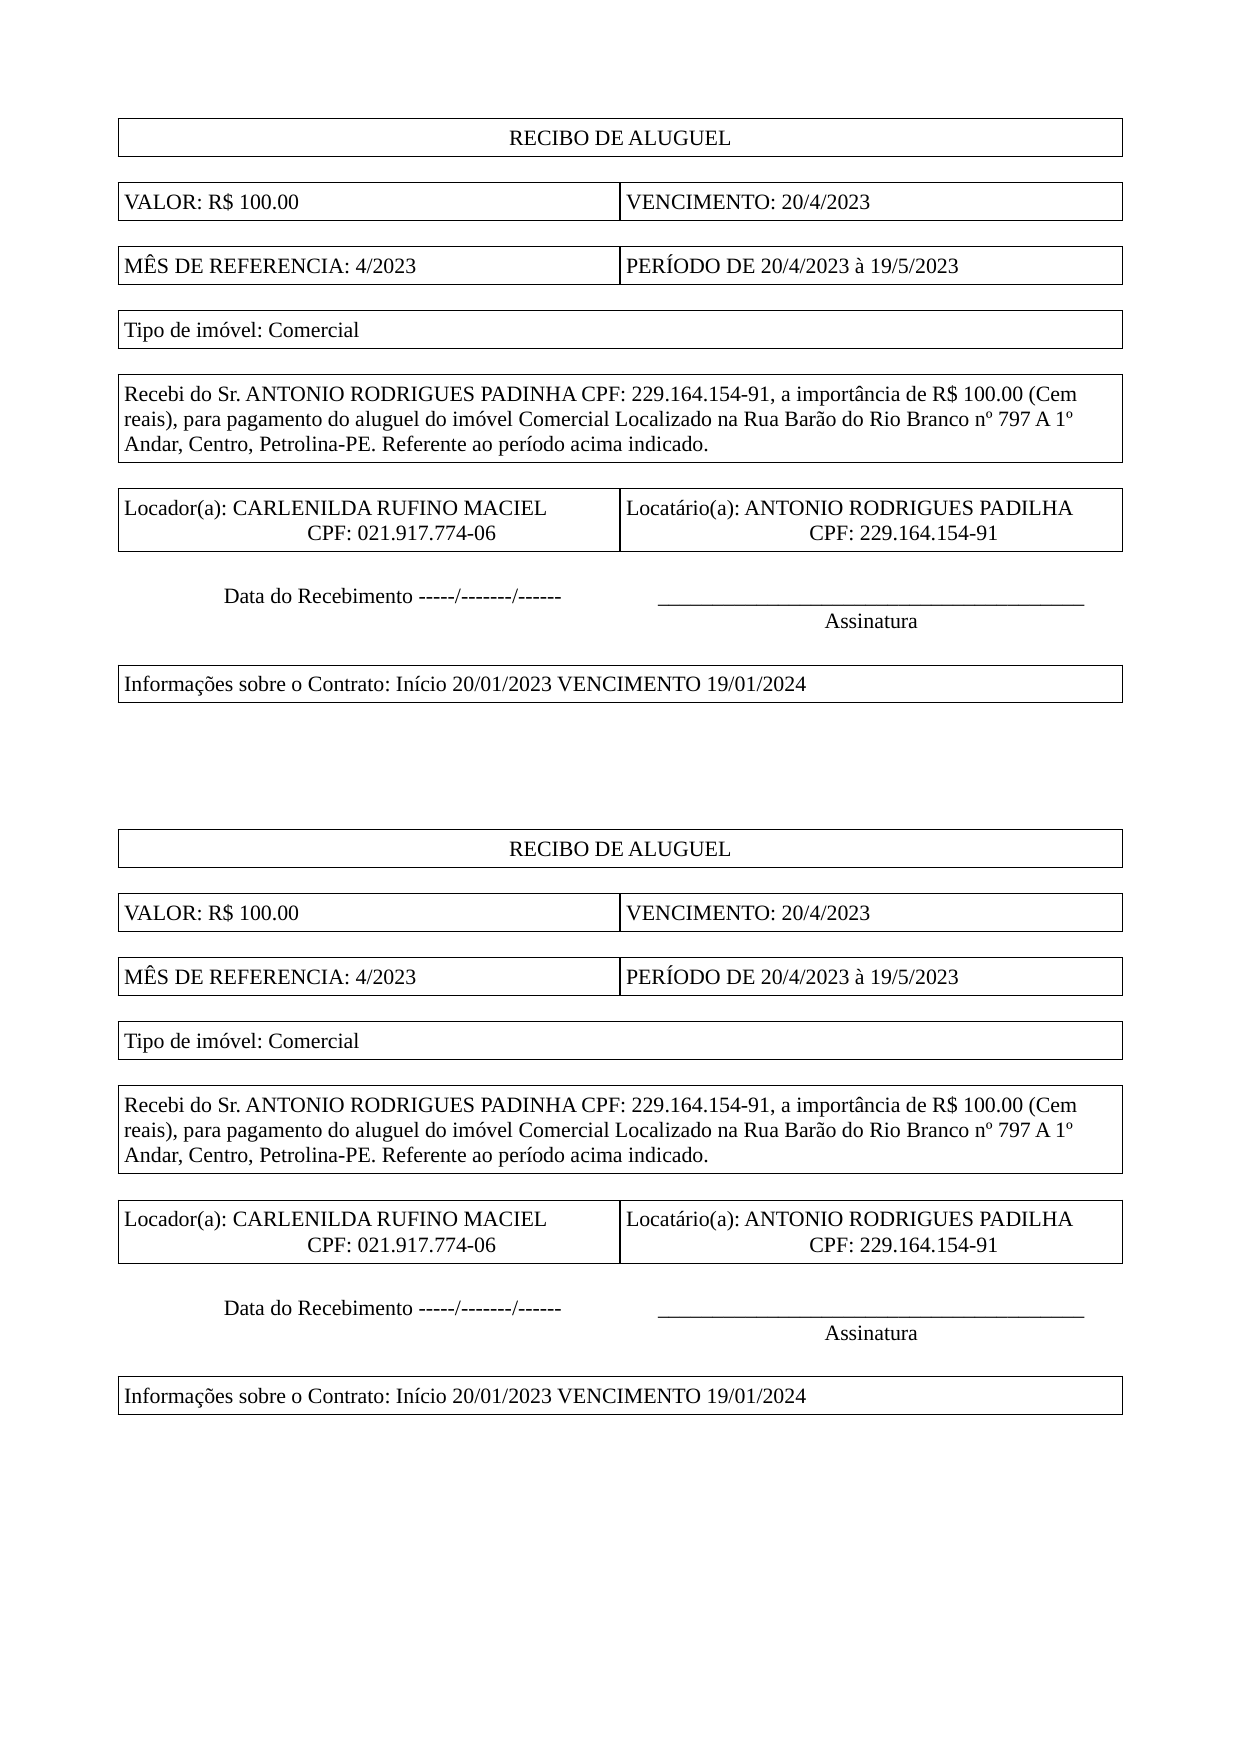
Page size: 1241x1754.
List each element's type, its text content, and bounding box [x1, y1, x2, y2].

table_header PERÍODO DE 20/4/2023 à 19/5/2023 [621, 958, 1122, 995]
table_header Informações sobre o Contrato: Início 20/01/2023 VENCIMENTO 19/01/2024 [119, 666, 1122, 702]
table_header Locador(a): CARLENILDA RUFINO MACIEL CPF: 021.917.774-06 [119, 489, 619, 551]
table_header VALOR: R$ 100.00 [119, 183, 619, 220]
table_header VENCIMENTO: 20/4/2023 [621, 894, 1122, 931]
table_header Locatário(a): ANTONIO RODRIGUES PADILHA CPF: 229.164.154-91 [621, 489, 1122, 551]
table_header Informações sobre o Contrato: Início 20/01/2023 VENCIMENTO 19/01/2024 [119, 1377, 1122, 1413]
table_header VENCIMENTO: 20/4/2023 [621, 183, 1122, 220]
table_header VALOR: R$ 100.00 [119, 894, 619, 931]
table_header MÊS DE REFERENCIA: 4/2023 [119, 958, 619, 995]
table_header RECIBO DE ALUGUEL [119, 119, 1122, 156]
table_header Locatário(a): ANTONIO RODRIGUES PADILHA CPF: 229.164.154-91 [621, 1201, 1122, 1262]
table_header _______________________________________ Assinatura [620, 1289, 1122, 1351]
table_header PERÍODO DE 20/4/2023 à 19/5/2023 [621, 247, 1122, 284]
table_header Data do Recebimento -----/-------/------ [118, 1289, 620, 1351]
table_header MÊS DE REFERENCIA: 4/2023 [119, 247, 619, 284]
table_header Tipo de imóvel: Comercial [119, 1022, 1122, 1059]
table_header Tipo de imóvel: Comercial [119, 311, 1122, 348]
table_header _______________________________________ Assinatura [620, 578, 1122, 639]
table_header Data do Recebimento -----/-------/------ [118, 578, 620, 639]
table_header Locador(a): CARLENILDA RUFINO MACIEL CPF: 021.917.774-06 [119, 1201, 619, 1262]
table_header Recebi do Sr. ANTONIO RODRIGUES PADINHA CPF: 229.164.154-91, a importância de R$ 100.00 (Cem reais), para pagamento do aluguel do imóvel Comercial Localizado na Rua Barão do Rio Branco nº 797 A 1º Andar, Centro, Petrolina-PE. Referente ao período acima indicado. [119, 375, 1122, 462]
table_header RECIBO DE ALUGUEL [119, 830, 1122, 867]
table_header Recebi do Sr. ANTONIO RODRIGUES PADINHA CPF: 229.164.154-91, a importância de R$ 100.00 (Cem reais), para pagamento do aluguel do imóvel Comercial Localizado na Rua Barão do Rio Branco nº 797 A 1º Andar, Centro, Petrolina-PE. Referente ao período acima indicado. [119, 1086, 1122, 1173]
